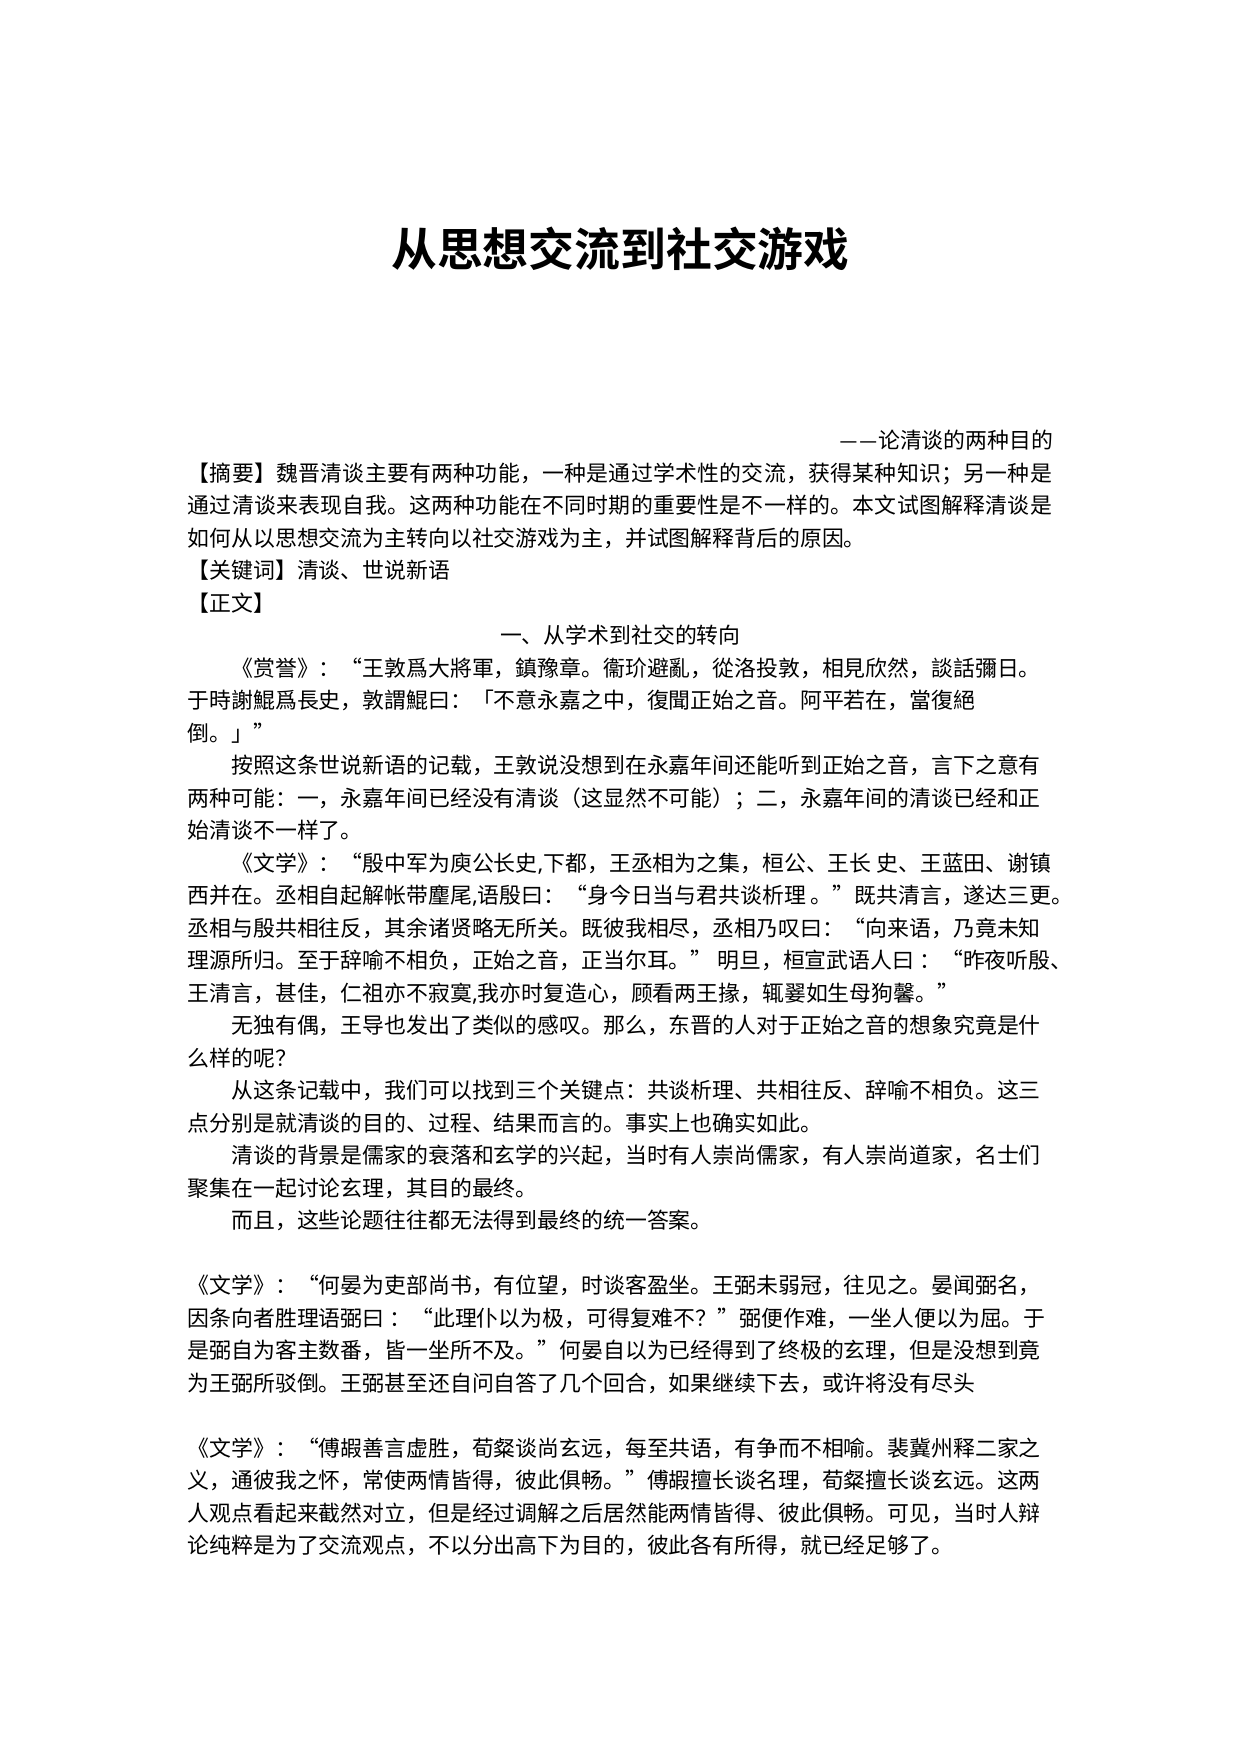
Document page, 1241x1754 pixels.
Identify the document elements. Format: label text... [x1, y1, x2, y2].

text 而且，这些论题往往都无法得到最终的统一答案。 [187, 1203, 1053, 1235]
text 《文学》：“殷中军为庾公长史,下都，王丞相为之集，桓公、王长 史、王蓝田、谢镇西并在。丞相自起解帐带麈尾,语殷曰：“身今日当与君共谈析理 。”既共清言，遂达三更。丞相与殷共相往反，其余诸贤略无所关。既彼我相尽，丞相乃叹曰：“向来语，乃竟未知理源所归。至于辞喻不相负，正始之音，正当尔耳。” 明旦，桓宣武语人曰 ：“昨夜听殷、王清言，甚佳，仁祖亦不寂寞,我亦时复造心，顾看两王掾，辄翣如生母狗馨。” [187, 845, 1053, 1008]
text 《文学》：“傅嘏善言虚胜，荀粲谈尚玄远，每至共语，有争而不相喻。裴冀州释二家之义，通彼我之怀，常使两情皆得，彼此俱畅。”傅嘏擅长谈名理，荀粲擅长谈玄远。这两人观点看起来截然对立，但是经过调解之后居然能两情皆得、彼此俱畅。可见，当时人辩论纯粹是为了交流观点，不以分出高下为目的，彼此各有所得，就已经足够了。 [187, 1430, 1053, 1560]
text 按照这条世说新语的记载，王敦说没想到在永嘉年间还能听到正始之音，言下之意有两种可能：一，永嘉年间已经没有清谈（这显然不可能）；二，永嘉年间的清谈已经和正始清谈不一样了。 [187, 748, 1053, 845]
text 无独有偶，王导也发出了类似的感叹。那么，东晋的人对于正始之音的想象究竟是什么样的呢？ [187, 1008, 1053, 1073]
text 清谈的背景是儒家的衰落和玄学的兴起，当时有人崇尚儒家，有人崇尚道家，名士们聚集在一起讨论玄理，其目的最终。 [187, 1138, 1053, 1203]
text 【正文】 [187, 585, 1053, 618]
text ——论清谈的两种目的 [187, 423, 1053, 455]
text 【摘要】魏晋清谈主要有两种功能，一种是通过学术性的交流，获得某种知识；另一种是通过清谈来表现自我。这两种功能在不同时期的重要性是不一样的。本文试图解释清谈是如何从以思想交流为主转向以社交游戏为主，并试图解释背后的原因。 [187, 455, 1053, 553]
text 《赏誉》：“王敦爲大將軍，鎮豫章。衞玠避亂，從洛投敦，相見欣然，談話彌日。于時謝鯤爲長史，敦謂鯤曰：「不意永嘉之中，復聞正始之音。阿平若在，當復絕倒。」” [187, 650, 1053, 748]
text 【关键词】清谈、世说新语 [187, 553, 1053, 585]
text 《文学》：“何晏为吏部尚书，有位望，时谈客盈坐。王弼未弱冠，往见之。晏闻弼名，因条向者胜理语弼曰 ：“此理仆以为极，可得复难不？”弼便作难，一坐人便以为屈。于是弼自为客主数番，皆一坐所不及。”何晏自以为已经得到了终极的玄理，但是没想到竟为王弼所驳倒。王弼甚至还自问自答了几个回合，如果继续下去，或许将没有尽头 [187, 1268, 1053, 1398]
text 一、从学术到社交的转向 [187, 618, 1053, 650]
text 从这条记载中，我们可以找到三个关键点：共谈析理、共相往反、辞喻不相负。这三点分别是就清谈的目的、过程、结果而言的。事实上也确实如此。 [187, 1073, 1053, 1138]
subtitle 从思想交流到社交游戏 [187, 197, 1053, 295]
